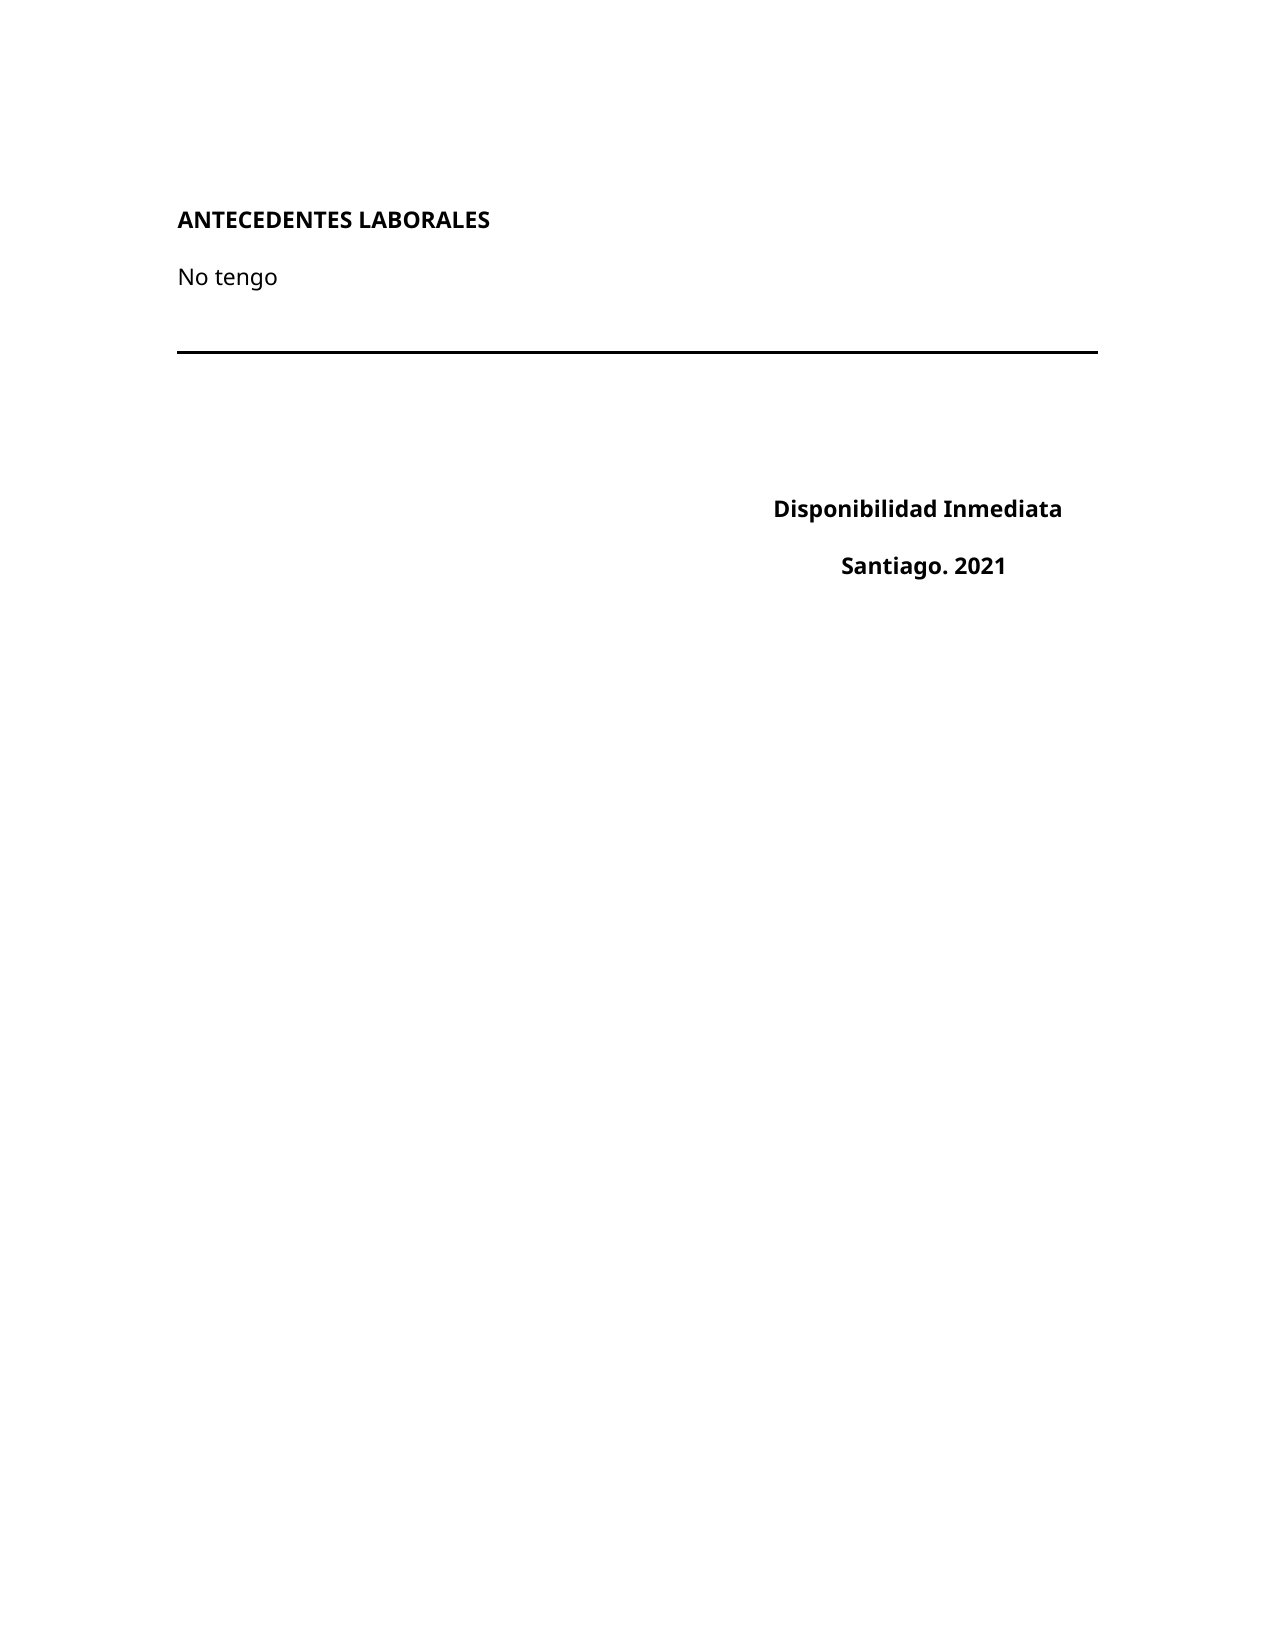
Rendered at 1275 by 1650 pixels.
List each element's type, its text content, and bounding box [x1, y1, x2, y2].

text Santiago. 2021 [767, 550, 1098, 581]
text ANTECEDENTES LABORALES [177, 204, 1098, 236]
text No tengo [177, 261, 1098, 292]
text Disponibilidad Inmediata [693, 493, 1098, 525]
